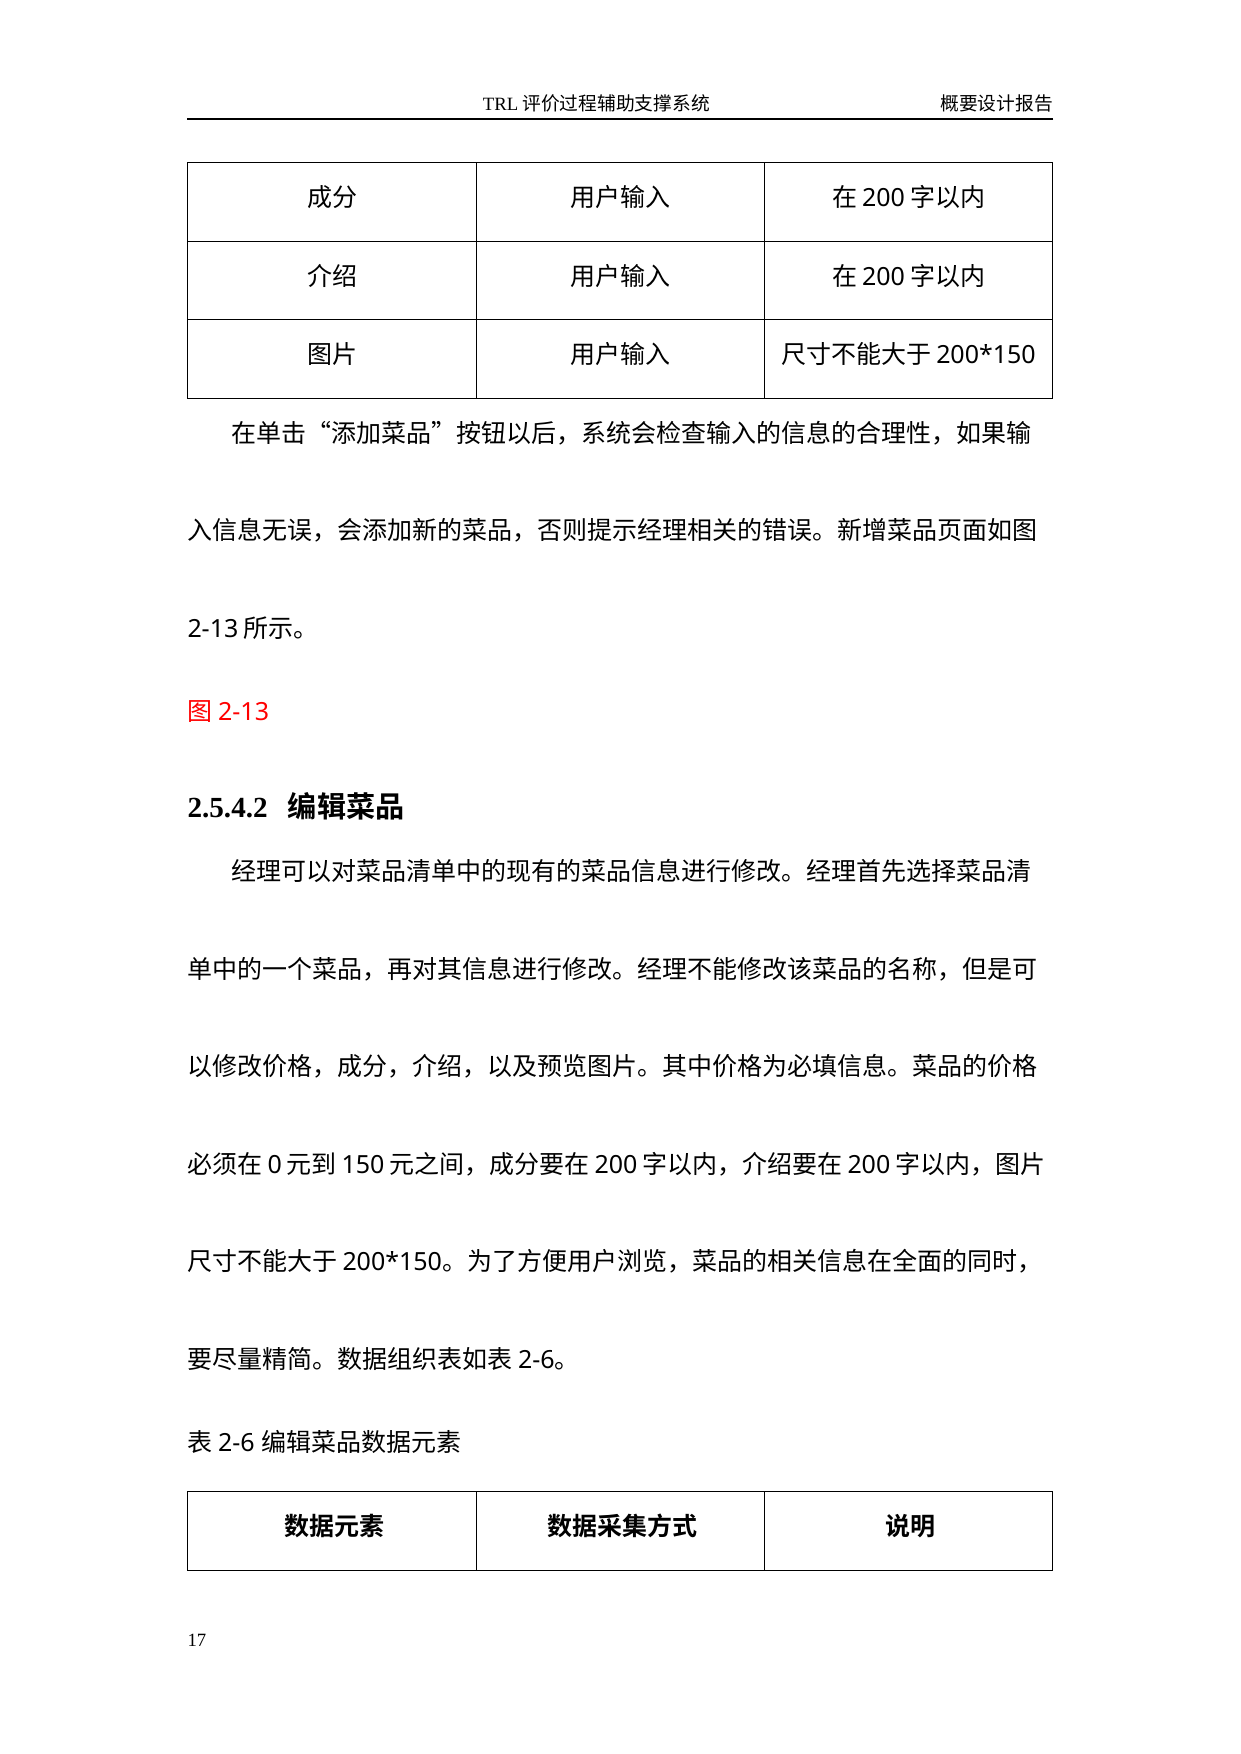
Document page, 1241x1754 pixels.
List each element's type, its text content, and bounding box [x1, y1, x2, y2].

table_header 说明 [765, 1492, 1052, 1570]
table_cell 图片 [188, 320, 476, 398]
subtitle 编辑菜品 [187, 772, 1053, 837]
table_cell 在200字以内 [765, 163, 1052, 241]
table_cell 成分 [188, 163, 476, 241]
table_cell 尺寸不能大于200*150 [765, 320, 1052, 398]
table_cell 用户输入 [477, 320, 764, 398]
text 经理可以对菜品清单中的现有的菜品信息进行修改。经理首先选择菜品清单中的一个菜品，再对其信息进行修改。经理不能修改该菜品的名称，但是可以修改价格，成分，介绍，以及预览图片。其中价格为必填信息。菜品的价格必须在0元到150元之间，成分要在200字以内，介绍要在200字以内，图片尺寸不能大于200*150。为了方便用户浏览，菜品的相关信息在全面的同时，要尽量精简。数据组织表如表 2-6。 [187, 837, 1053, 1390]
text 表 2-6 编辑菜品数据元素 [187, 1408, 1053, 1473]
table_cell 介绍 [188, 242, 476, 319]
table_header 数据采集方式 [477, 1492, 764, 1570]
table_header 数据元素 [188, 1492, 476, 1570]
table_cell 用户输入 [477, 163, 764, 241]
text 图 2-13 [187, 677, 1053, 742]
table_cell 在200字以内 [765, 242, 1052, 319]
text 在单击“添加菜品”按钮以后，系统会检查输入的信息的合理性，如果输入信息无误，会添加新的菜品，否则提示经理相关的错误。新增菜品页面如图 2-13所示。 [187, 399, 1053, 659]
table_cell 用户输入 [477, 242, 764, 319]
